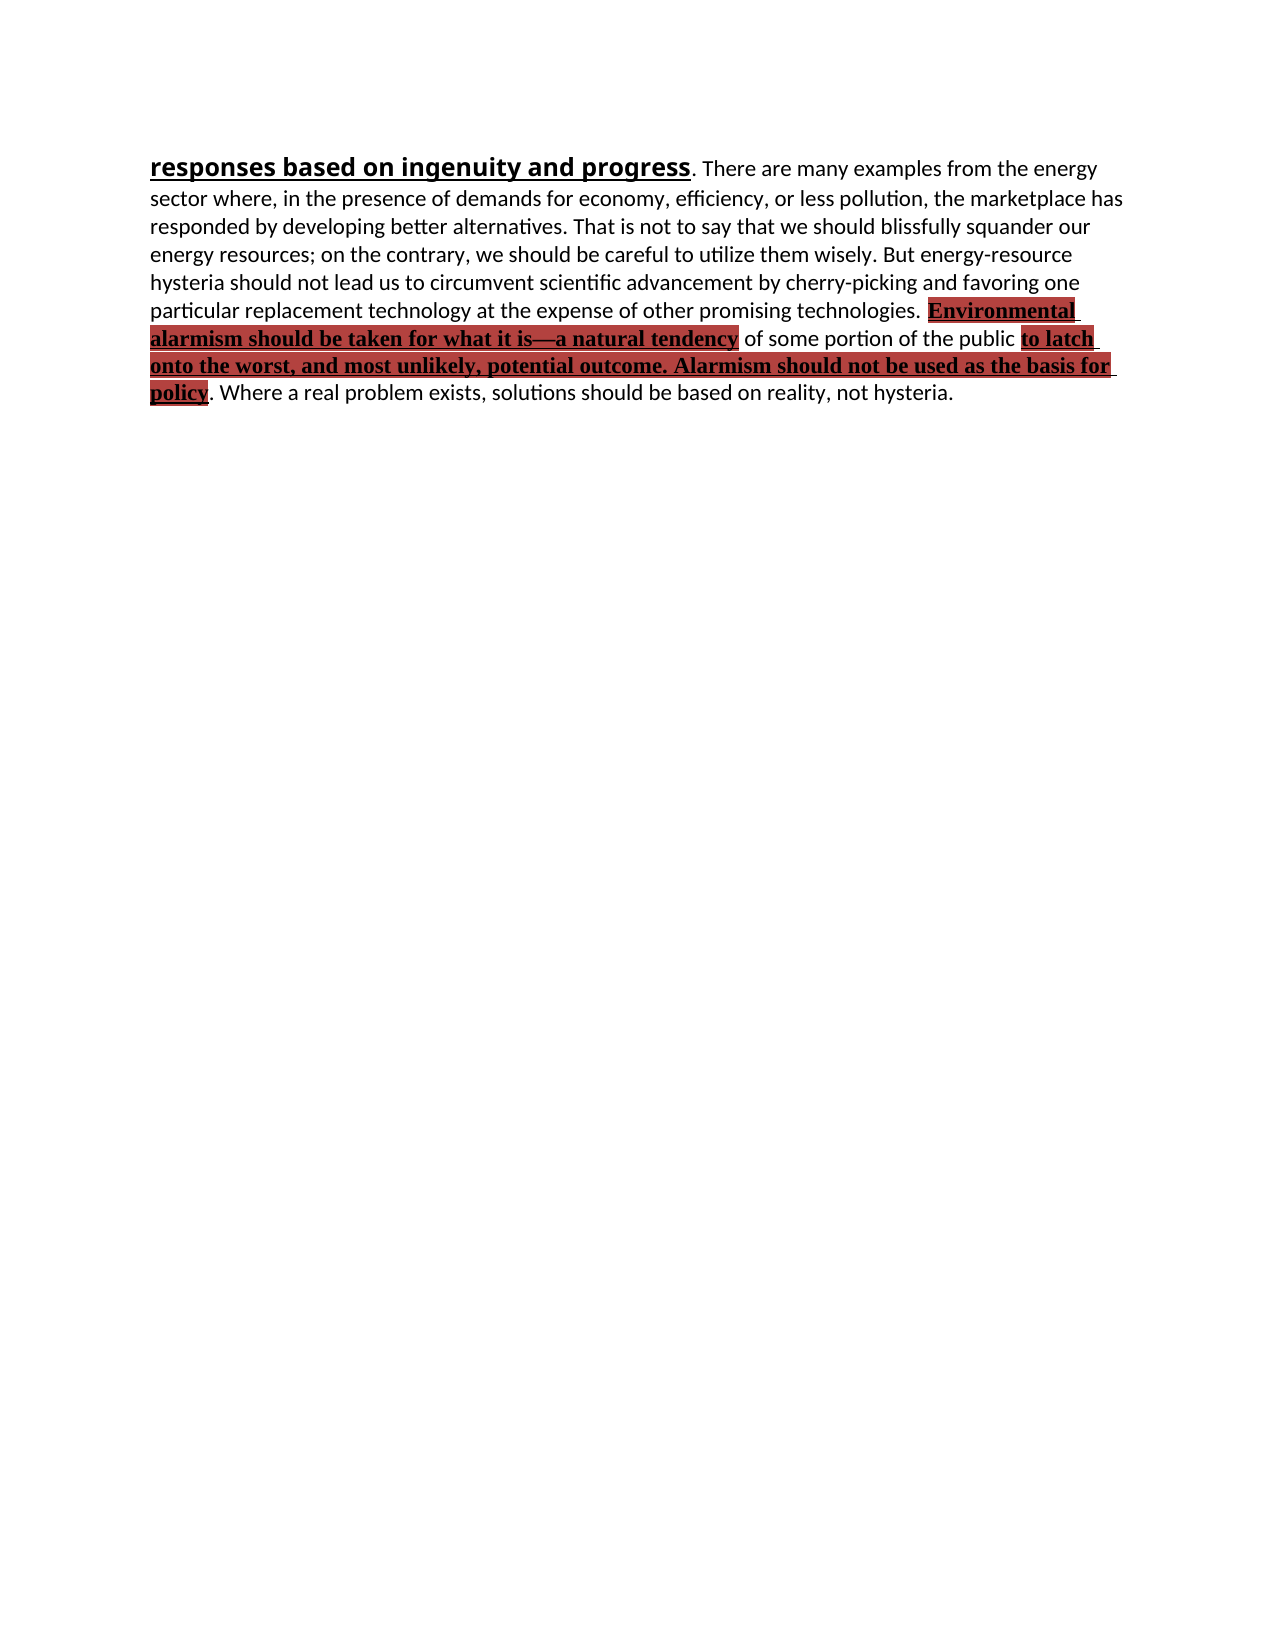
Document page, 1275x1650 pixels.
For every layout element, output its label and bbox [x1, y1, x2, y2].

text [150, 150, 1125, 407]
